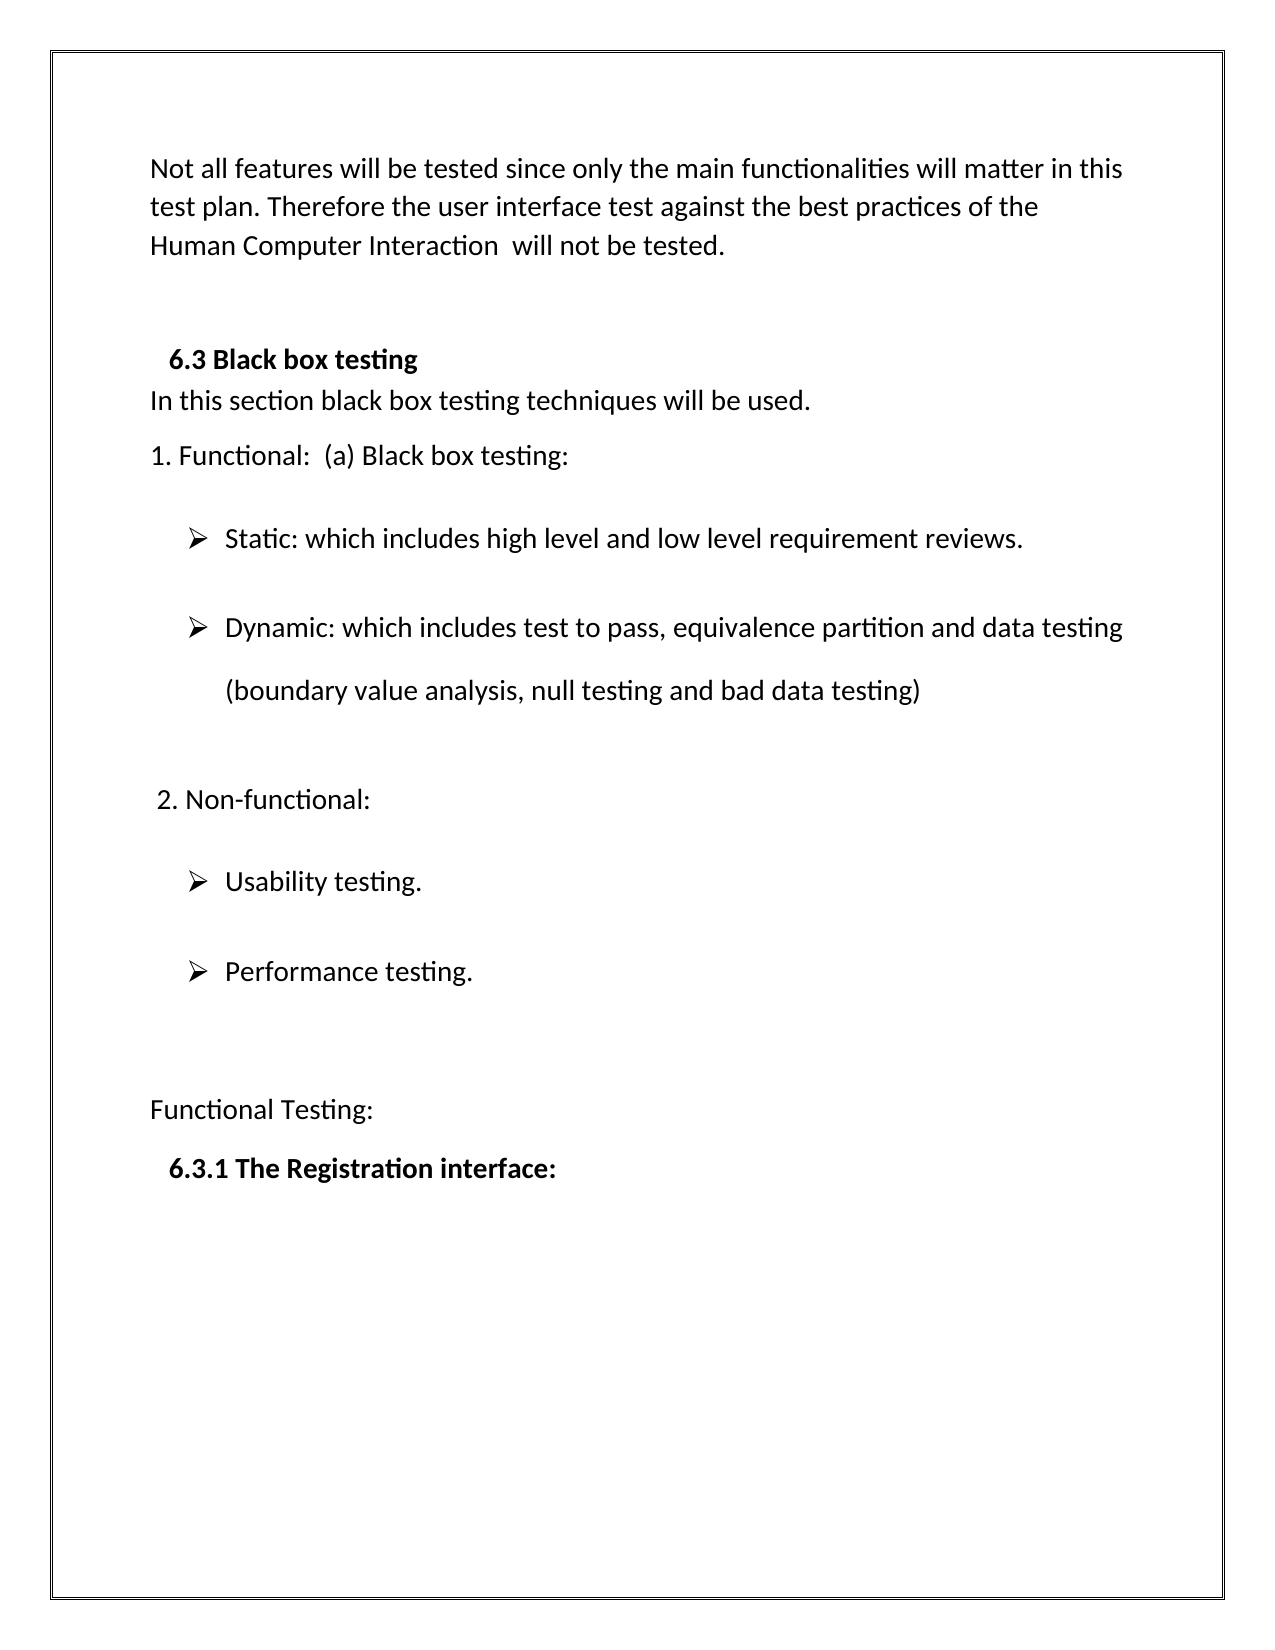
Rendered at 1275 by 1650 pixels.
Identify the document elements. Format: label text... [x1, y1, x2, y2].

list Dynamic: which includes test to pass, equivalence partition and data testing (boundary value analysis, null testing and bad data testing) [187, 594, 1125, 708]
list Static: which includes high level and low level requirement reviews. [187, 505, 1125, 565]
text Functional Testing: [150, 1091, 1125, 1127]
list Usability testing. [187, 848, 1125, 908]
list Performance testing. [187, 938, 1125, 998]
text 1. Functional: (a) Black box testing: [150, 437, 1125, 473]
text In this section black box testing techniques will be used. [150, 382, 1125, 418]
text Not all features will be tested since only the main functionalities will matter in this test plan. Therefore the user interface test against the best practices of the Human Computer Interaction will not be tested. [150, 150, 1125, 262]
subtitle 6.3 Black box testing [159, 341, 1125, 377]
text 2. Non-functional: [150, 781, 1125, 816]
subtitle 6.3.1 The Registration interface: [159, 1150, 1125, 1186]
